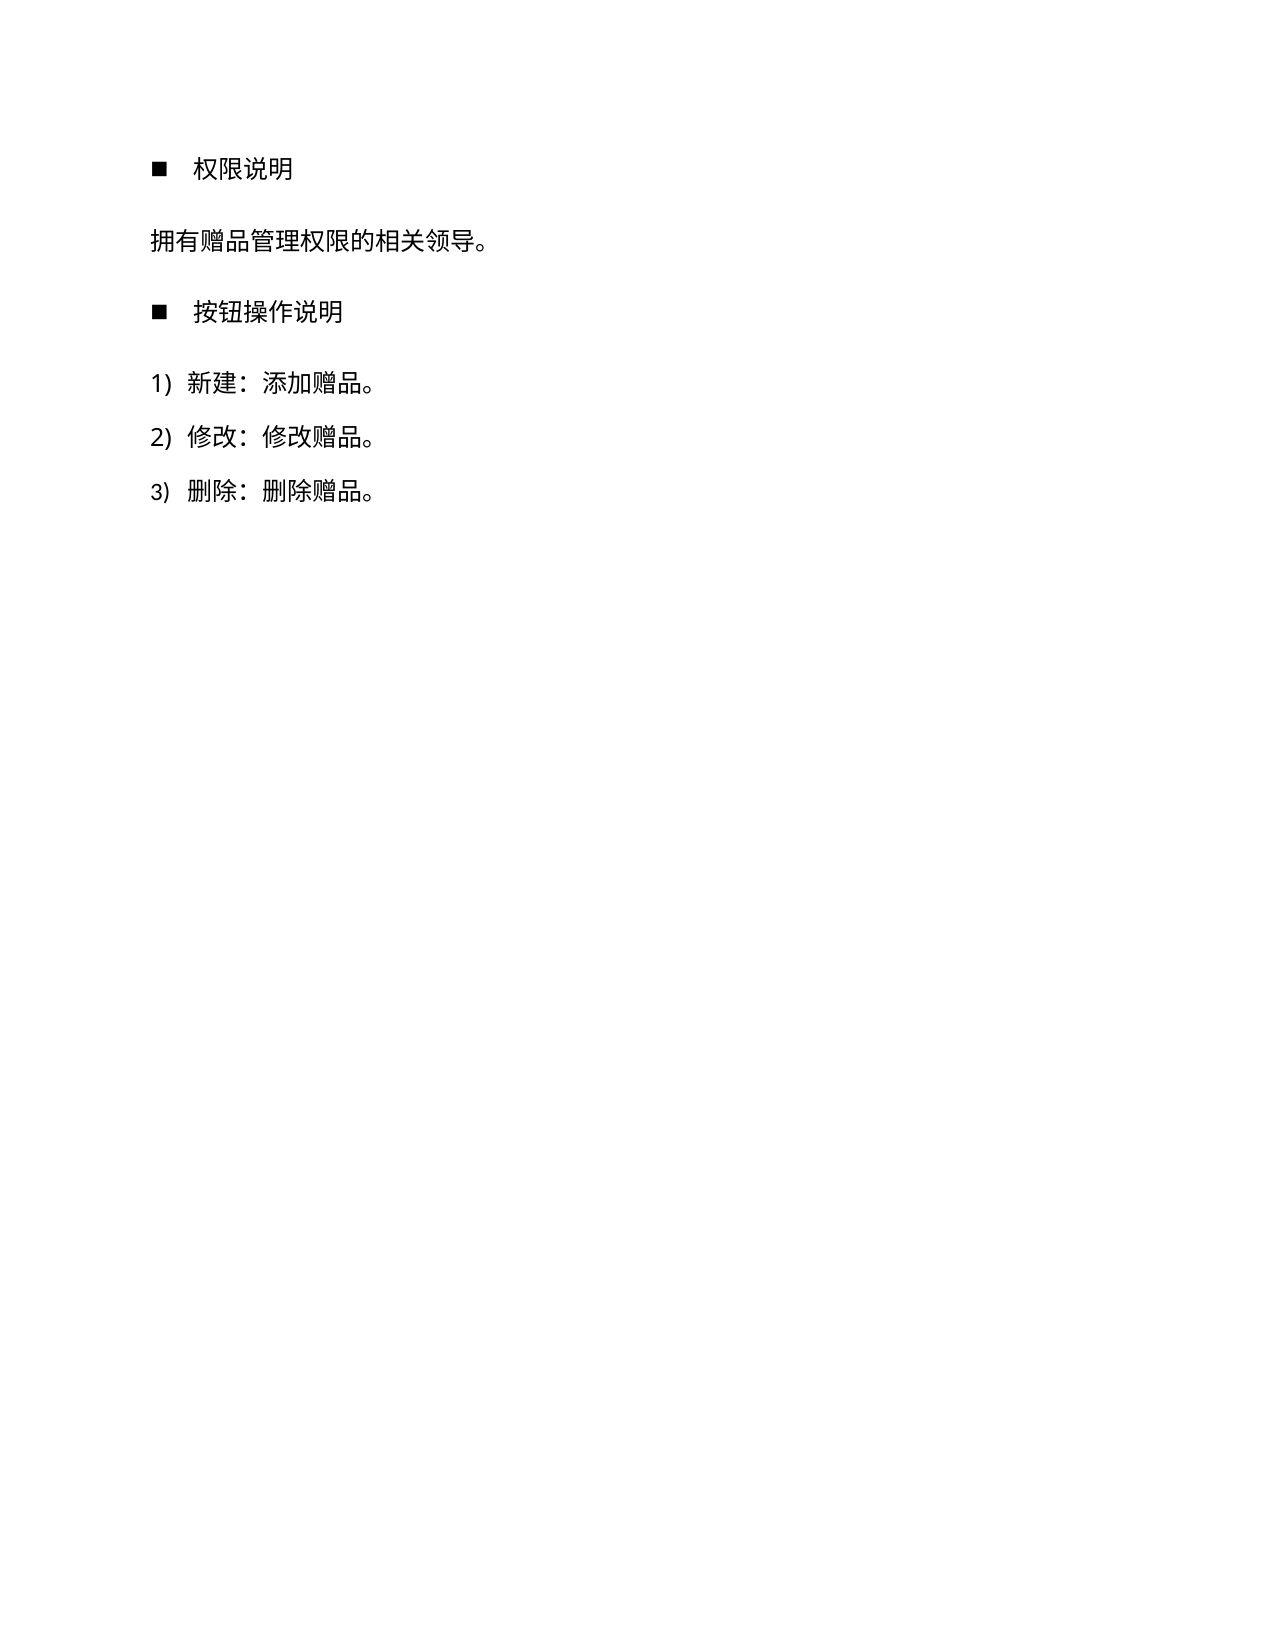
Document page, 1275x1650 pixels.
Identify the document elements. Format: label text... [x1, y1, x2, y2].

list 新建：添加赠品。 [150, 363, 1125, 399]
list 修改：修改赠品。 [150, 417, 1125, 454]
list 权限说明 [150, 150, 1125, 186]
list 删除：删除赠品。 [150, 472, 1125, 508]
list 按钮操作说明 [150, 292, 1125, 328]
text 拥有赠品管理权限的相关领导。 [150, 221, 1125, 257]
